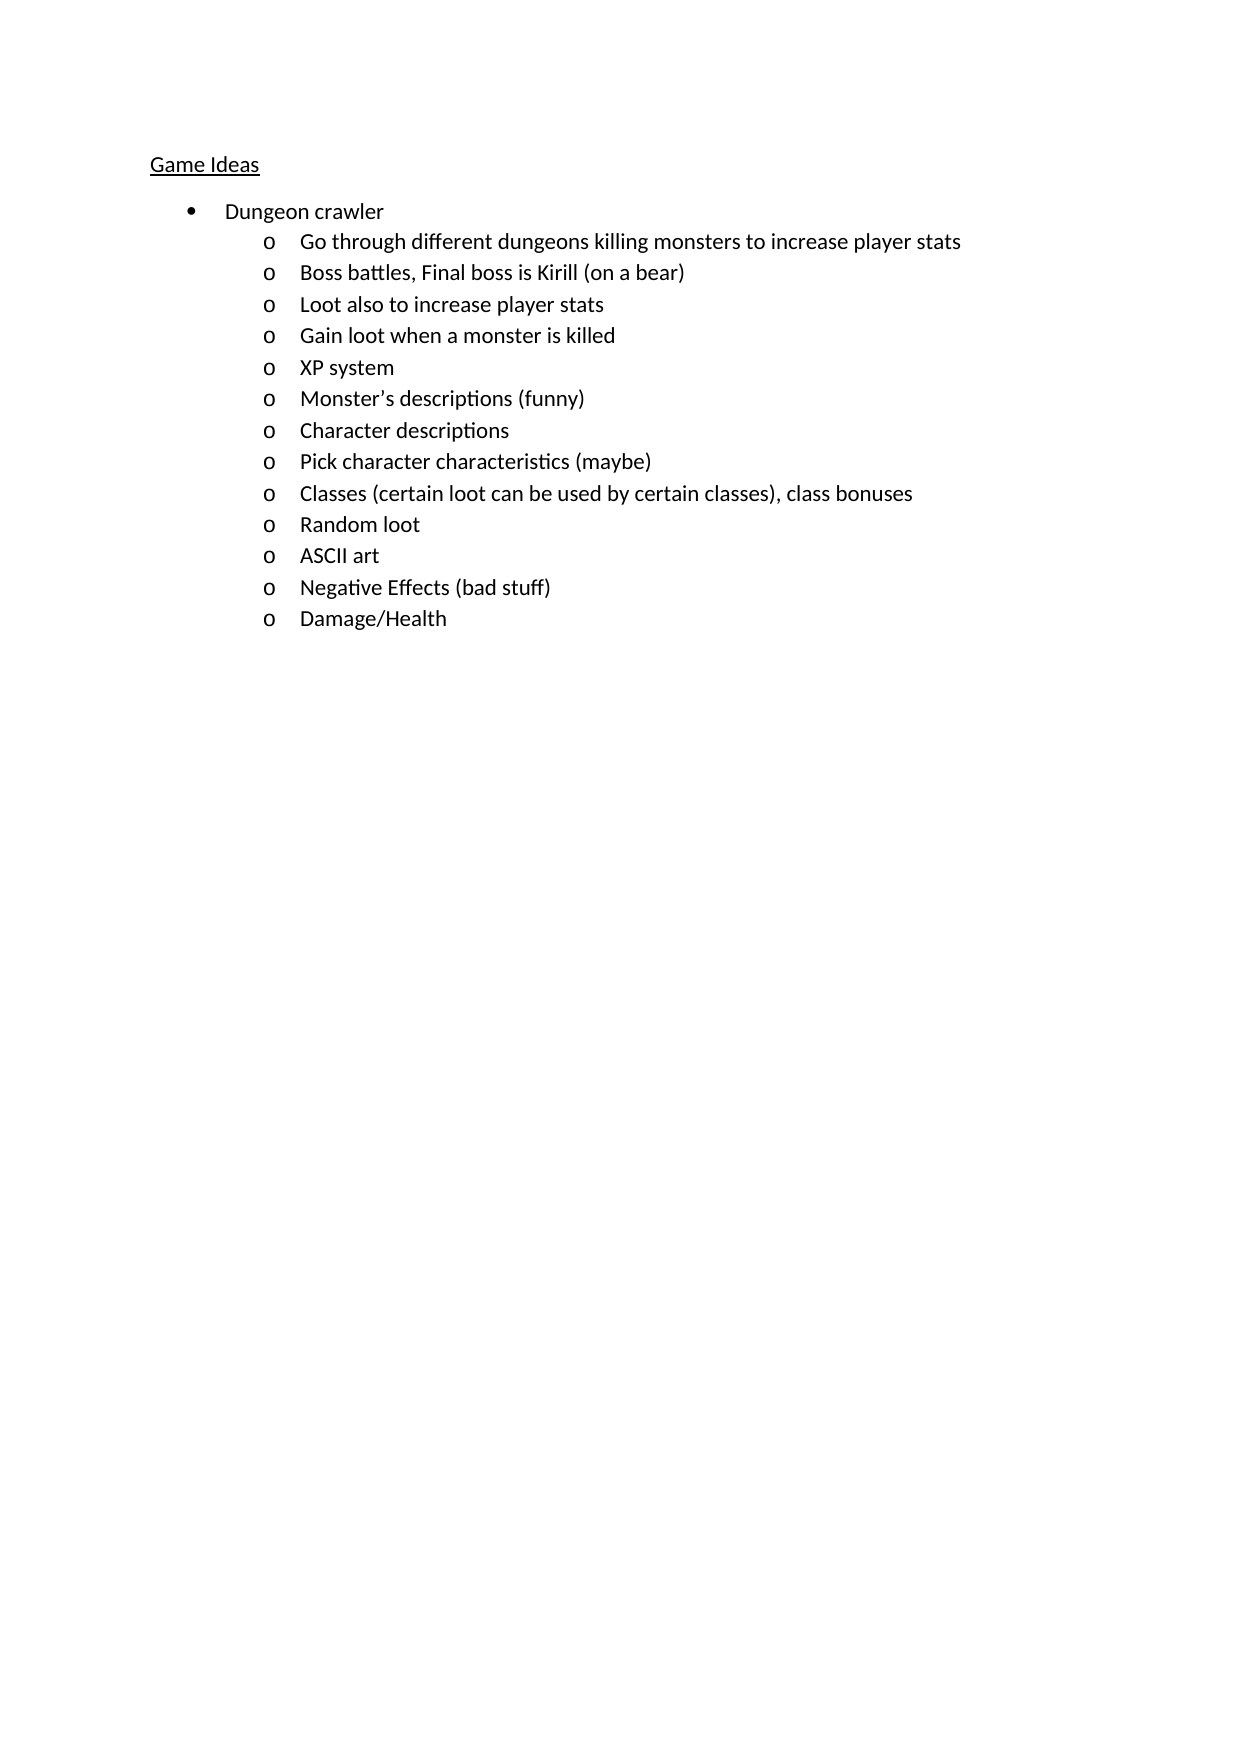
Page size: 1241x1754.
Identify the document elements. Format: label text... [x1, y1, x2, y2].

list Boss battles, Final boss is Kirill (on a bear) [262, 258, 1090, 288]
list Random loot [262, 510, 1090, 539]
list Negative Effects (bad stuff) [262, 573, 1090, 602]
list ASCII art [262, 542, 1090, 571]
list Pick character characteristics (maybe) [262, 447, 1090, 476]
list Gain loot when a monster is killed [262, 321, 1090, 351]
list Loot also to increase player stats [262, 290, 1090, 319]
text Game Ideas [150, 150, 1090, 178]
list Classes (certain loot can be used by certain classes), class bonuses [262, 479, 1090, 508]
list Monster’s descriptions (funny) [262, 384, 1090, 413]
list Character descriptions [262, 416, 1090, 445]
list XP system [262, 353, 1090, 382]
list Dungeon crawler [187, 197, 1090, 225]
list Damage/Health [262, 604, 1090, 634]
list Go through different dungeons killing monsters to increase player stats [262, 227, 1090, 256]
